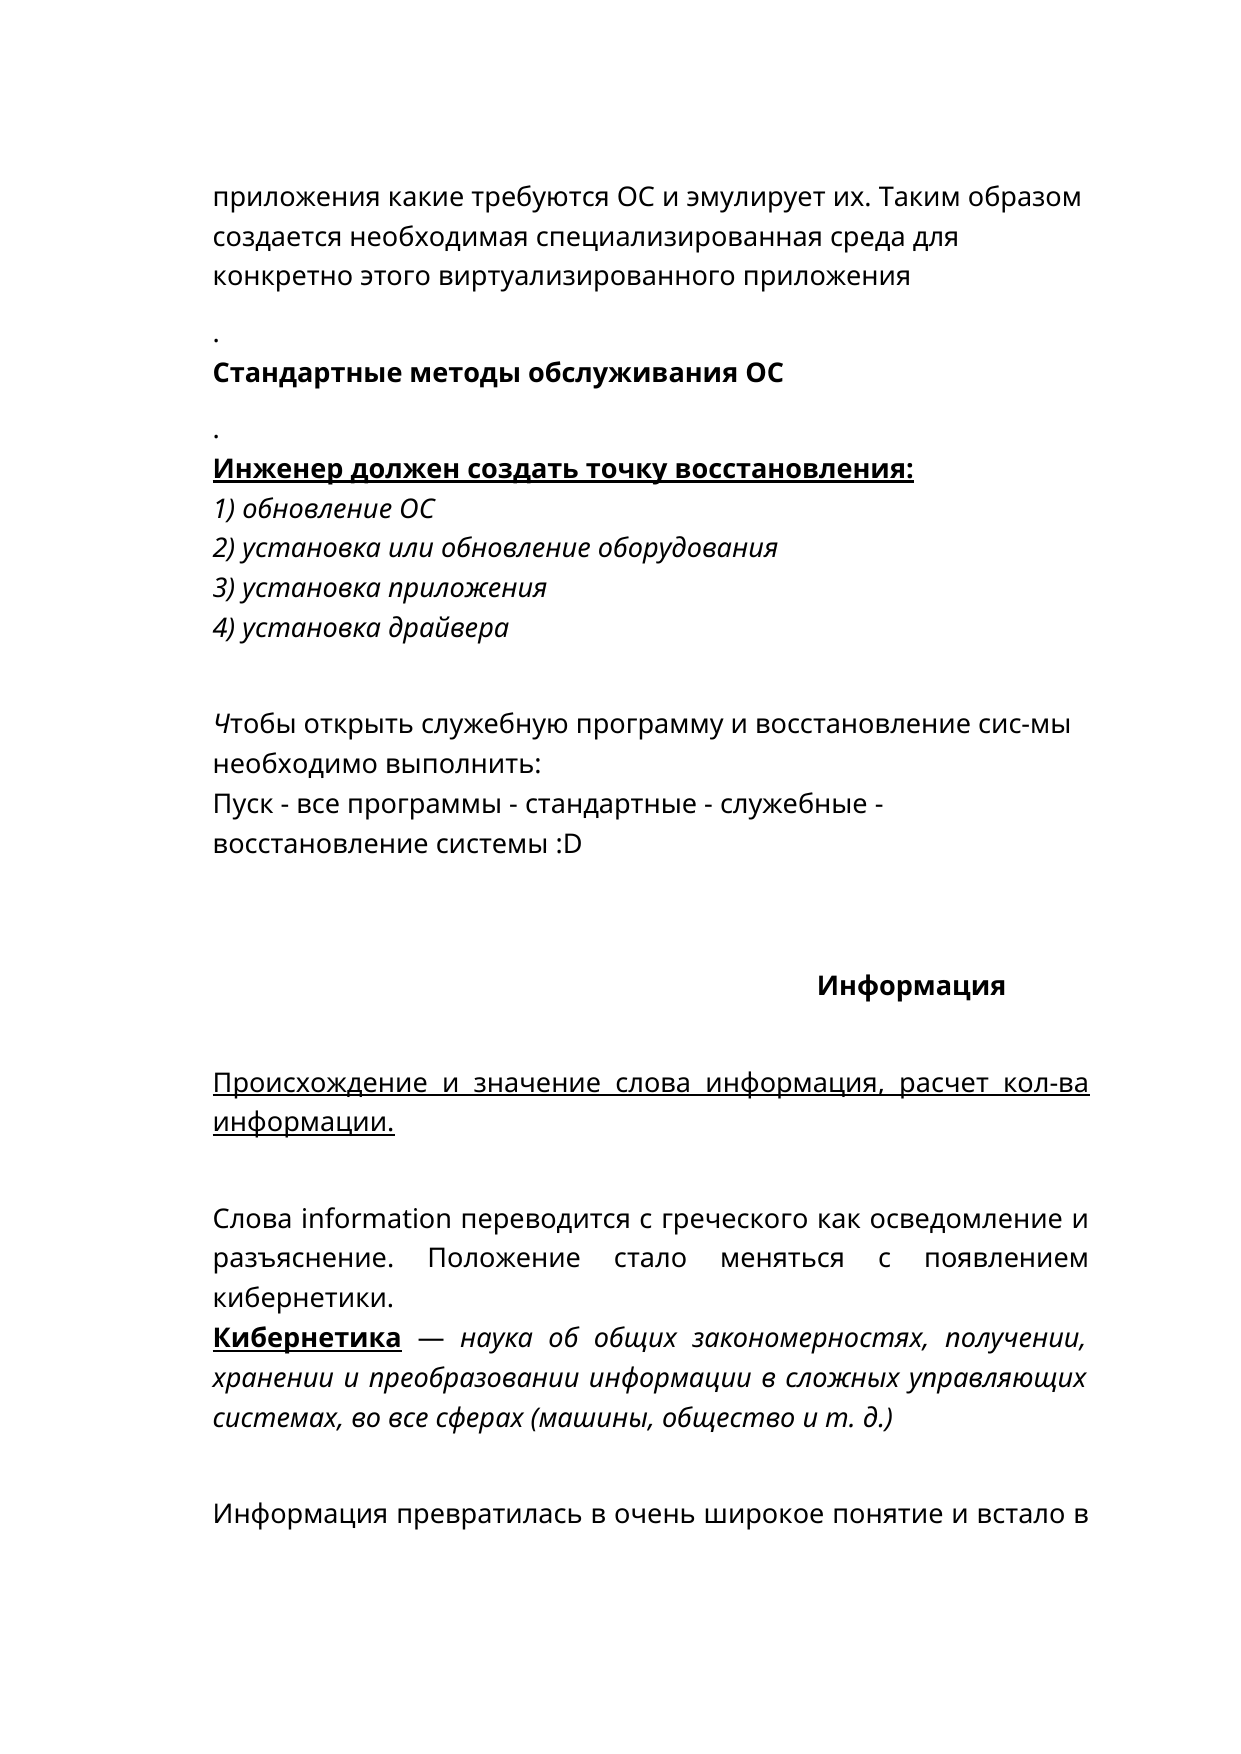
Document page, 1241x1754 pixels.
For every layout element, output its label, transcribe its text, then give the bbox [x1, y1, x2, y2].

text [212, 177, 1090, 294]
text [212, 1454, 1090, 1531]
text Чтобы открыть служебную программу и восстановление сис-мы необходимо выполнить: Пуск - все программы - стандартные - служебные - восстановление системы :D [212, 665, 1090, 892]
text Слова information переводится с греческого как осведомление и разъяснение. Положение стало меняться с появлением кибернетики. Кибернетика — наука об общих закономерностях, получении, хранении и преобразовании информации в сложных управляющих системах, во все сферах (машины, общество и т. д.) [212, 1159, 1090, 1435]
text . Инженер должен создать точку восстановления: 1) обновление ОС 2) установка или обновление оборудования 3) установка приложения 4) установка драйвера [212, 409, 1090, 645]
text Информация [212, 967, 1090, 1004]
text Происхождение и значение слова информация, расчет кол-ва информации. [212, 1095, 1090, 1140]
text . Стандартные методы обслуживания ОС [212, 313, 1090, 390]
text Происхождение и значение слова информация, расчет кол-ва информации. [212, 1023, 1090, 1094]
